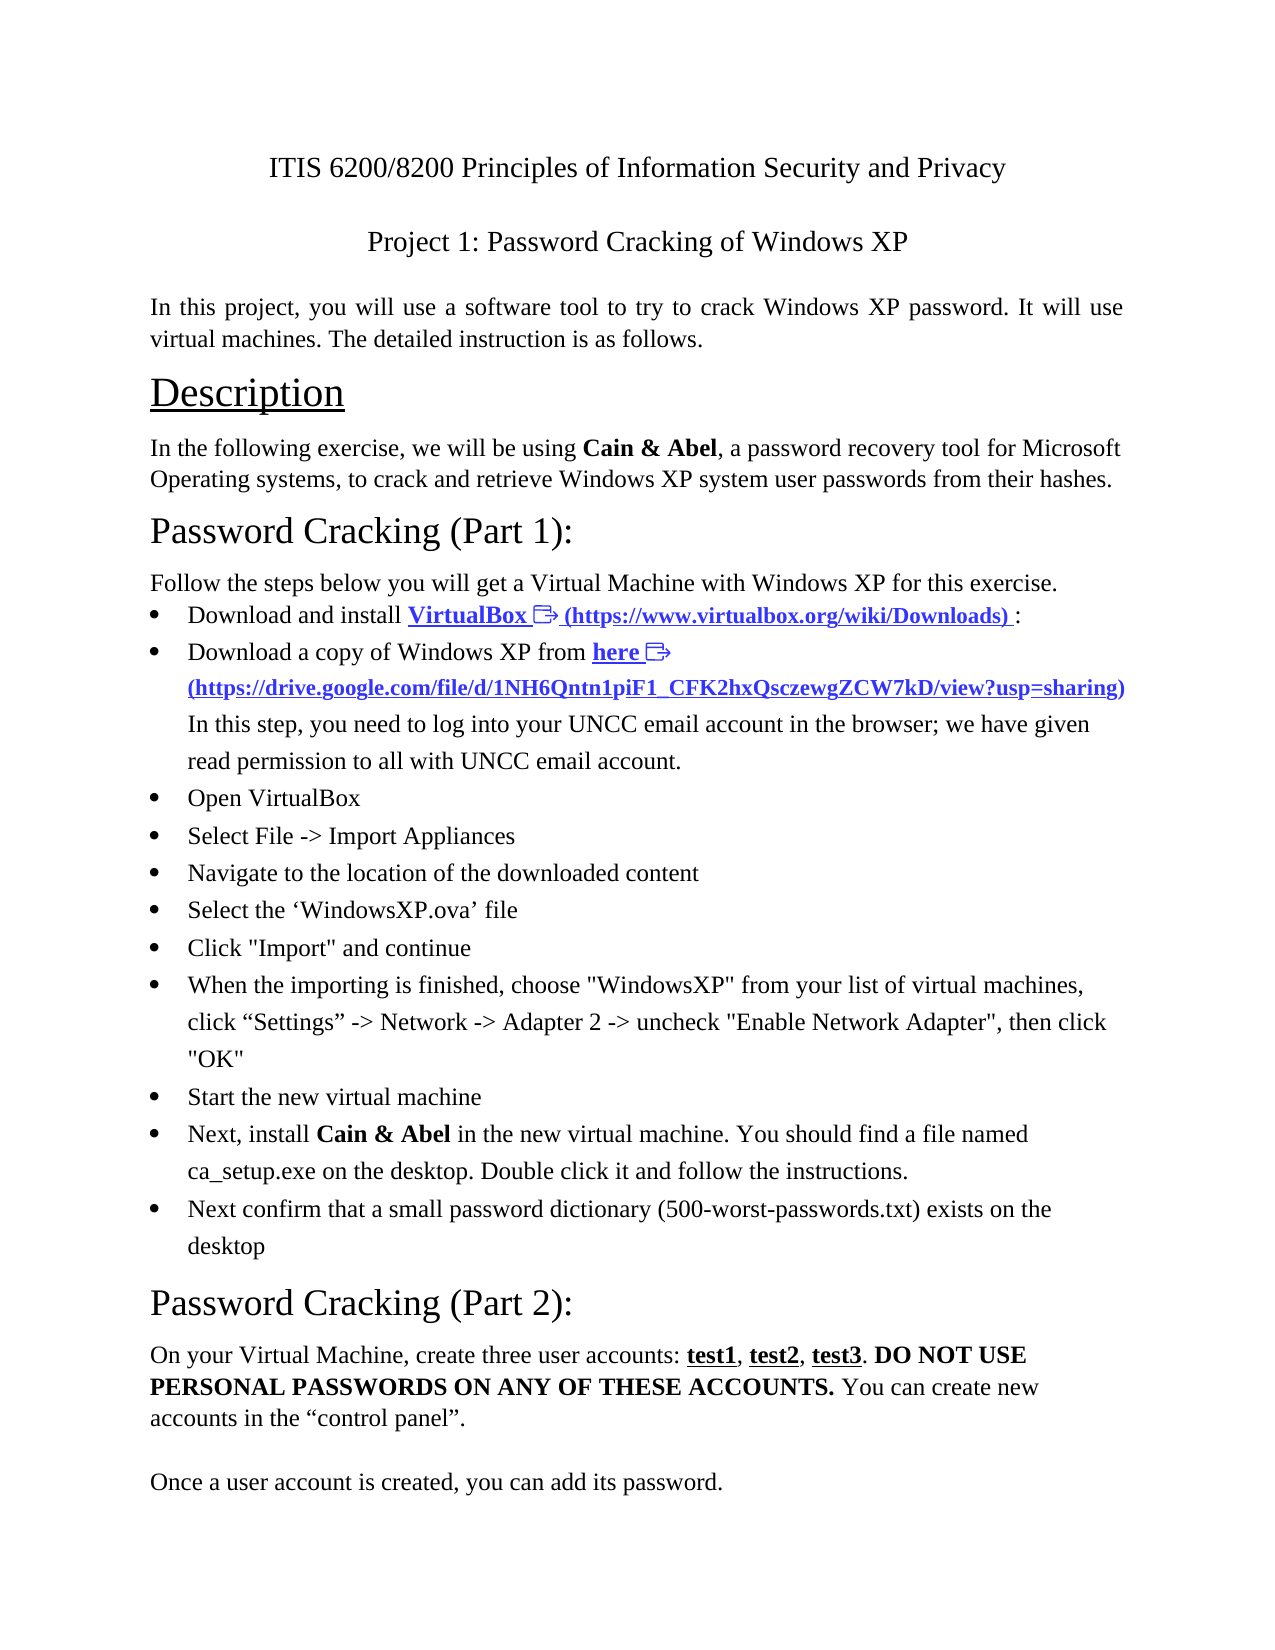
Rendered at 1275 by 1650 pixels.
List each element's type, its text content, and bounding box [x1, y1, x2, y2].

text Once a user account is created, you can add its password. [150, 1467, 1125, 1495]
text In the following exercise, we will be using Cain & Abel, a password recovery tool for Microsoft Operating systems, to crack and retrieve Windows XP system user passwords from their hashes. [150, 433, 1125, 493]
text Project 1: Password Cracking of Windows XP [150, 224, 1125, 257]
list Download a copy of Windows XP from here (https://drive.google.com/file/d/1NH6Qntn1piF1_CFK2hxQsczewgZCW7kD/view?usp=sharing) In this step, you need to log into your UNCC email account in the browser; we have given read permission to all with UNCC email account. [150, 637, 1125, 775]
text In this project, you will use a software tool to try to crack Windows XP password. It will use virtual machines. The detailed instruction is as follows. [150, 292, 1125, 352]
subtitle Password Cracking (Part 1): [150, 509, 1125, 552]
list Click "Import" and continue [150, 933, 1125, 961]
list Navigate to the location of the downloaded content [150, 858, 1125, 887]
list Download and install VirtualBox (https://www.virtualbox.org/wiki/Downloads) : [150, 600, 1125, 629]
list When the importing is finished, choose "WindowsXP" from your list of virtual machines, click “Settings” -> Network -> Adapter 2 -> uncheck "Enable Network Adapter", then click "OK" [150, 970, 1125, 1073]
list Select File -> Import Appliances [150, 821, 1125, 849]
text PERSONAL PASSWORDS ON ANY OF THESE ACCOUNTS. You can create new [149, 1372, 1125, 1401]
text ITIS 6200/8200 Principles of Information Security and Privacy [150, 150, 1125, 183]
text On your Virtual Machine, create three user accounts: test1, test2, test3. DO NOT USE [150, 1341, 1125, 1369]
list Next, install Cain & Abel in the new virtual machine. You should find a file named ca_setup.exe on the desktop. Double click it and follow the instructions. [150, 1119, 1125, 1185]
text Follow the steps below you will get a Virtual Machine with Windows XP for this exercise. [150, 568, 1125, 597]
list Next confirm that a small password dictionary (500-worst-passwords.txt) exists on the desktop [150, 1194, 1125, 1260]
subtitle Description [150, 368, 1125, 416]
list Start the new virtual machine [150, 1082, 1125, 1111]
subtitle Password Cracking (Part 2): [150, 1281, 1125, 1324]
list Select the ‘WindowsXP.ova’ file [150, 895, 1125, 924]
text accounts in the “control panel”. [150, 1403, 1125, 1432]
list Open VirtualBox [150, 783, 1125, 812]
